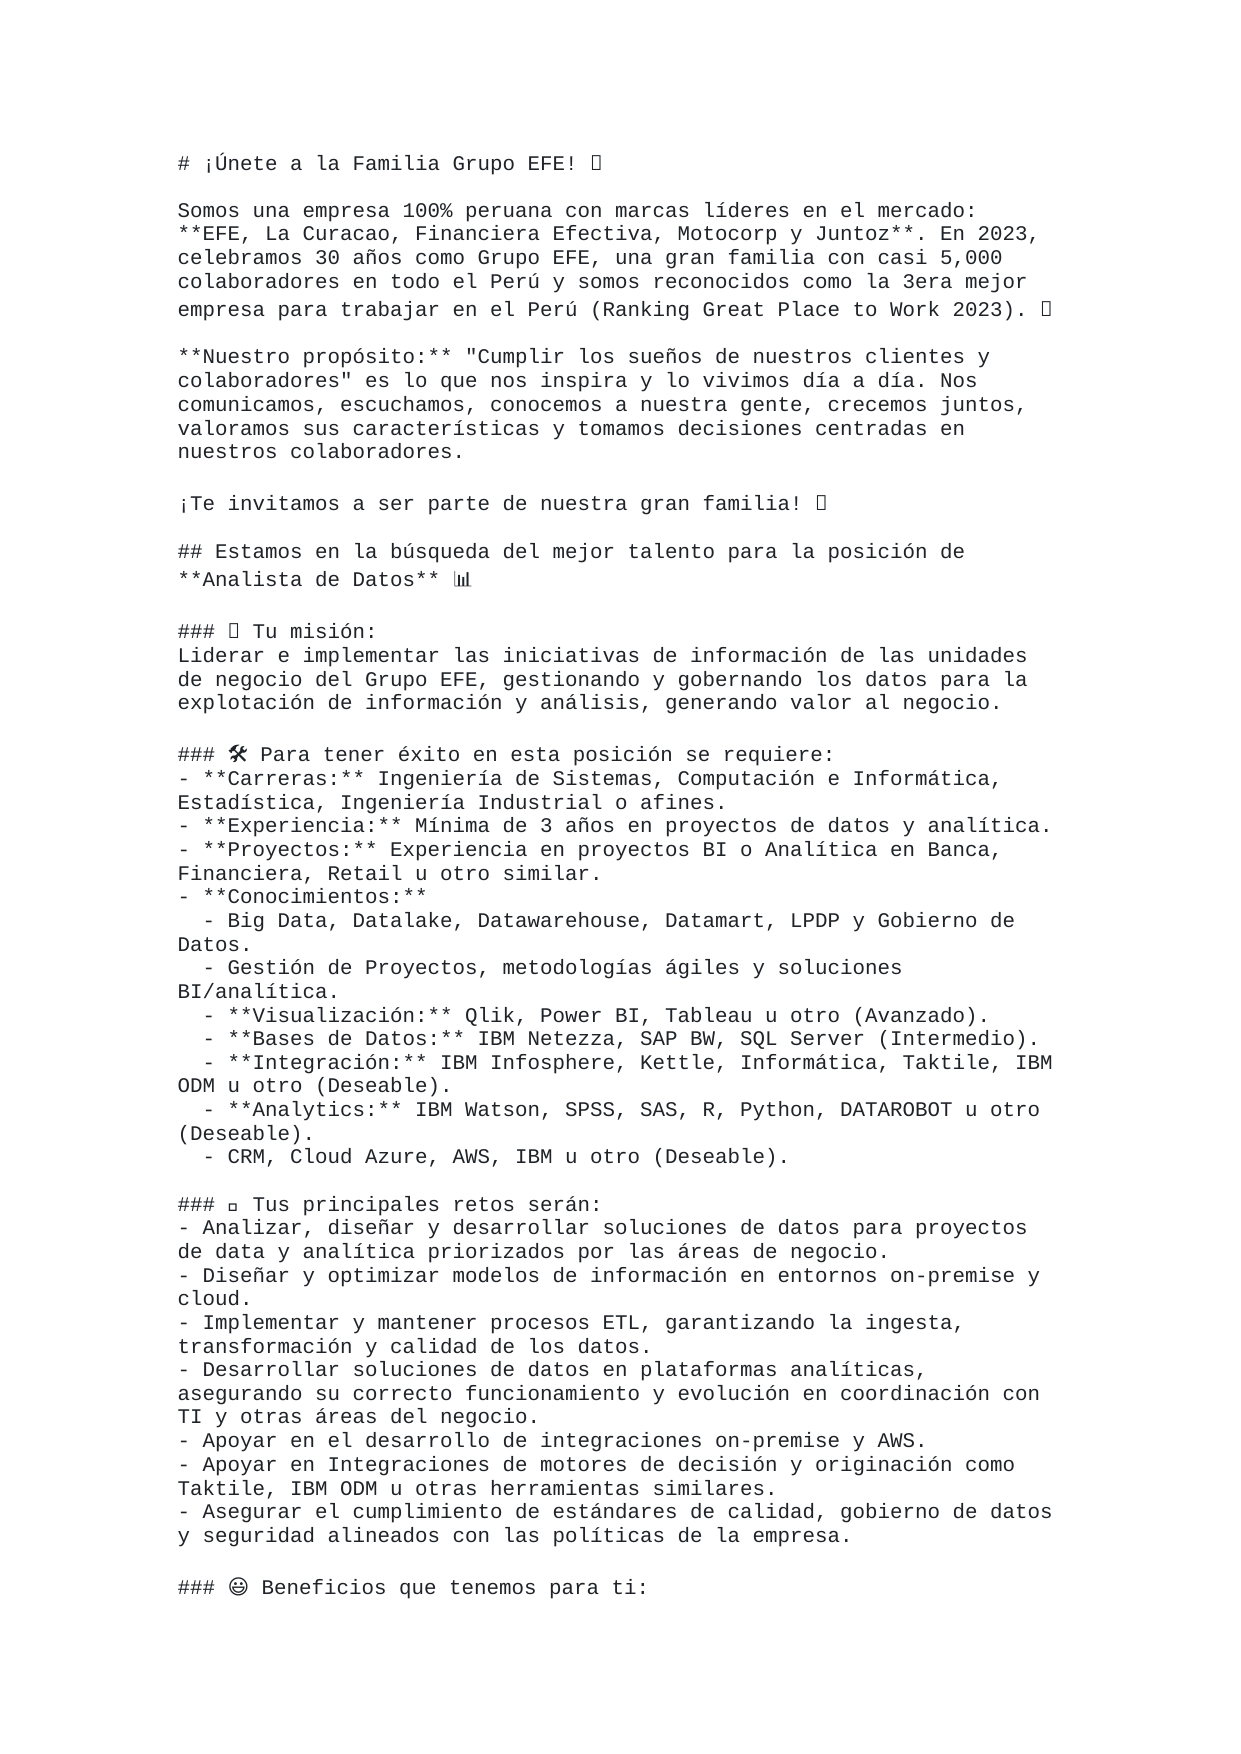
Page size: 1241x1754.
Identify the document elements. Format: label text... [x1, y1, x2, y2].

text ## Estamos en la búsqueda del mejor talento para la posición de **Analista de Datos** 📊 [177, 541, 1063, 593]
text - **Proyectos:** Experiencia en proyectos BI o Analítica en Banca, Financiera, Retail u otro similar. [177, 839, 1063, 886]
text - **Analytics:** IBM Watson, SPSS, SAS, R, Python, DATAROBOT u otro (Deseable). [177, 1099, 1063, 1146]
text - Analizar, diseñar y desarrollar soluciones de datos para proyectos de data y analítica priorizados por las áreas de negocio. [177, 1217, 1063, 1265]
text - Asegurar el cumplimiento de estándares de calidad, gobierno de datos y seguridad alineados con las políticas de la empresa. [177, 1501, 1063, 1548]
text - **Visualización:** Qlik, Power BI, Tableau u otro (Avanzado). [177, 1004, 1063, 1028]
text ¡Te invitamos a ser parte de nuestra gran familia! 🎊 [177, 488, 1063, 517]
text - Implementar y mantener procesos ETL, garantizando la ingesta, transformación y calidad de los datos. [177, 1312, 1063, 1359]
text # ¡Únete a la Familia Grupo EFE! 🚀 [177, 148, 1063, 176]
text - **Experiencia:** Mínima de 3 años en proyectos de datos y analítica. [177, 815, 1063, 839]
text - Apoyar en Integraciones de motores de decisión y originación como Taktile, IBM ODM u otras herramientas similares. [177, 1454, 1063, 1501]
text - Diseñar y optimizar modelos de información en entornos on-premise y cloud. [177, 1265, 1063, 1312]
text Liderar e implementar las iniciativas de información de las unidades de negocio del Grupo EFE, gestionando y gobernando los datos para la explotación de información y análisis, generando valor al negocio. [177, 645, 1063, 716]
text - Desarrollar soluciones de datos en plataformas analíticas, asegurando su correcto funcionamiento y evolución en coordinación con TI y otras áreas del negocio. [177, 1359, 1063, 1430]
text - Apoyar en el desarrollo de integraciones on-premise y AWS. [177, 1430, 1063, 1454]
text - **Conocimientos:** [177, 886, 1063, 910]
text ### 🤩 Tus principales retos serán: [177, 1194, 1063, 1217]
text - CRM, Cloud Azure, AWS, IBM u otro (Deseable). [177, 1146, 1063, 1170]
text - **Integración:** IBM Infosphere, Kettle, Informática, Taktile, IBM ODM u otro (Deseable). [177, 1052, 1063, 1099]
text - **Bases de Datos:** IBM Netezza, SAP BW, SQL Server (Intermedio). [177, 1028, 1063, 1052]
text ### 🎯 Tu misión: [177, 616, 1063, 645]
text - **Carreras:** Ingeniería de Sistemas, Computación e Informática, Estadística, Ingeniería Industrial o afines. [177, 768, 1063, 815]
text Somos una empresa 100% peruana con marcas líderes en el mercado: **EFE, La Curacao, Financiera Efectiva, Motocorp y Juntoz**. En 2023, celebramos 30 años como Grupo EFE, una gran familia con casi 5,000 colaboradores en todo el Perú y somos reconocidos como la 3era mejor empresa para trabajar en el Perú (Ranking Great Place to Work 2023). 🎉 [177, 200, 1063, 323]
text - Gestión de Proyectos, metodologías ágiles y soluciones BI/analítica. [177, 957, 1063, 1004]
text - Big Data, Datalake, Datawarehouse, Datamart, LPDP y Gobierno de Datos. [177, 910, 1063, 957]
text ### 🛠 Para tener éxito en esta posición se requiere: [177, 739, 1063, 768]
text ### 😃 Beneficios que tenemos para ti: [177, 1572, 1063, 1601]
text **Nuestro propósito:** "Cumplir los sueños de nuestros clientes y colaboradores" es lo que nos inspira y lo vivimos día a día. Nos comunicamos, escuchamos, conocemos a nuestra gente, crecemos juntos, valoramos sus características y tomamos decisiones centradas en nuestros colaboradores. [177, 347, 1063, 465]
